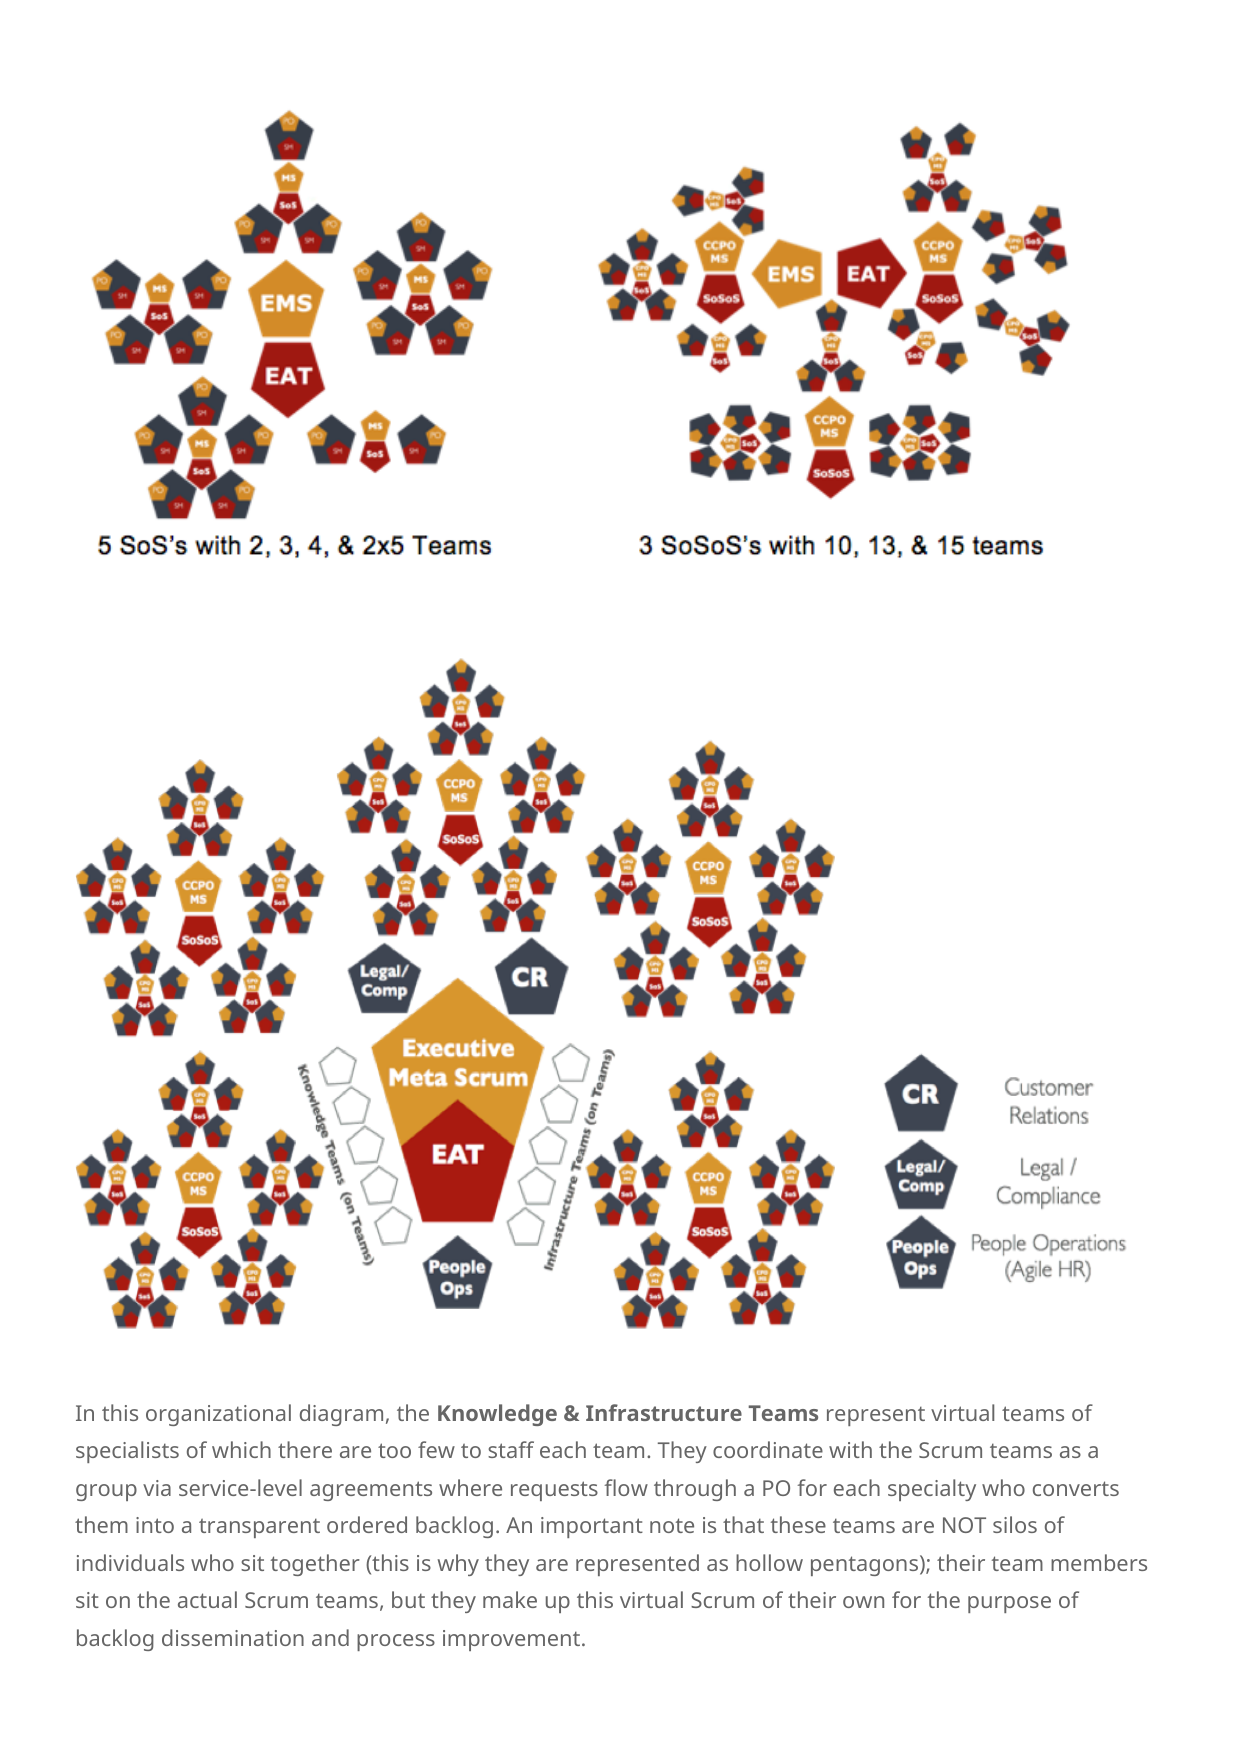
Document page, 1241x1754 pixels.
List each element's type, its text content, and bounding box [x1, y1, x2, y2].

picture [75, 89, 1087, 586]
text In this organizational diagram, the Knowledge & Infrastructure Teams represent virtual teams of specialists of which there are too few to staff each team. They coordinate with the Scrum teams as a group via service-level agreements where requests flow through a PO for each specialty who converts them into a transparent ordered backlog. An important note is that these teams are NOT silos of individuals who sit together (this is why they are represented as hollow pentagons); their team members sit on the actual Scrum teams, but they make up this virtual Scrum of their own for the purpose of backlog dissemination and process improvement. [75, 1394, 1165, 1656]
picture [75, 614, 1140, 1331]
